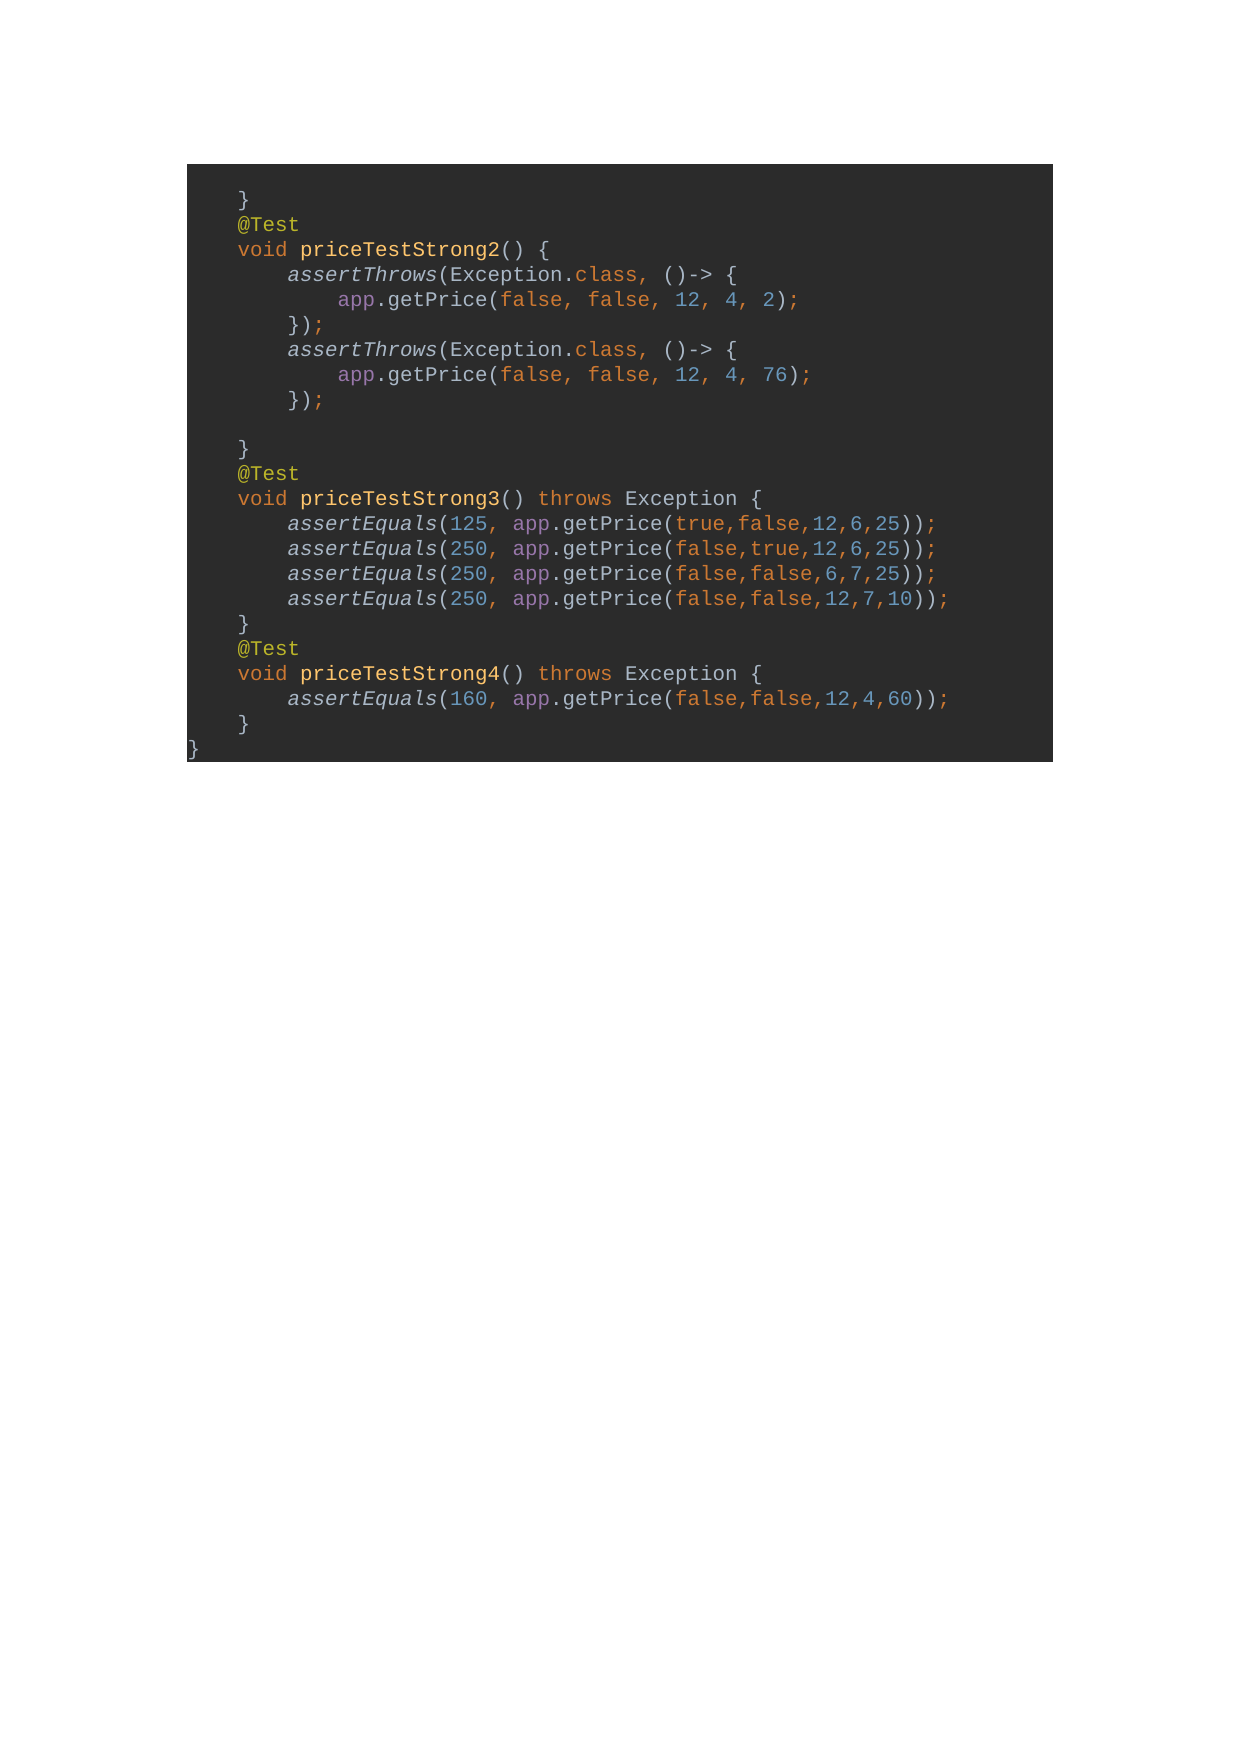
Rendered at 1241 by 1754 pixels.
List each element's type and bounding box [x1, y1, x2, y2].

text [187, 164, 1053, 762]
